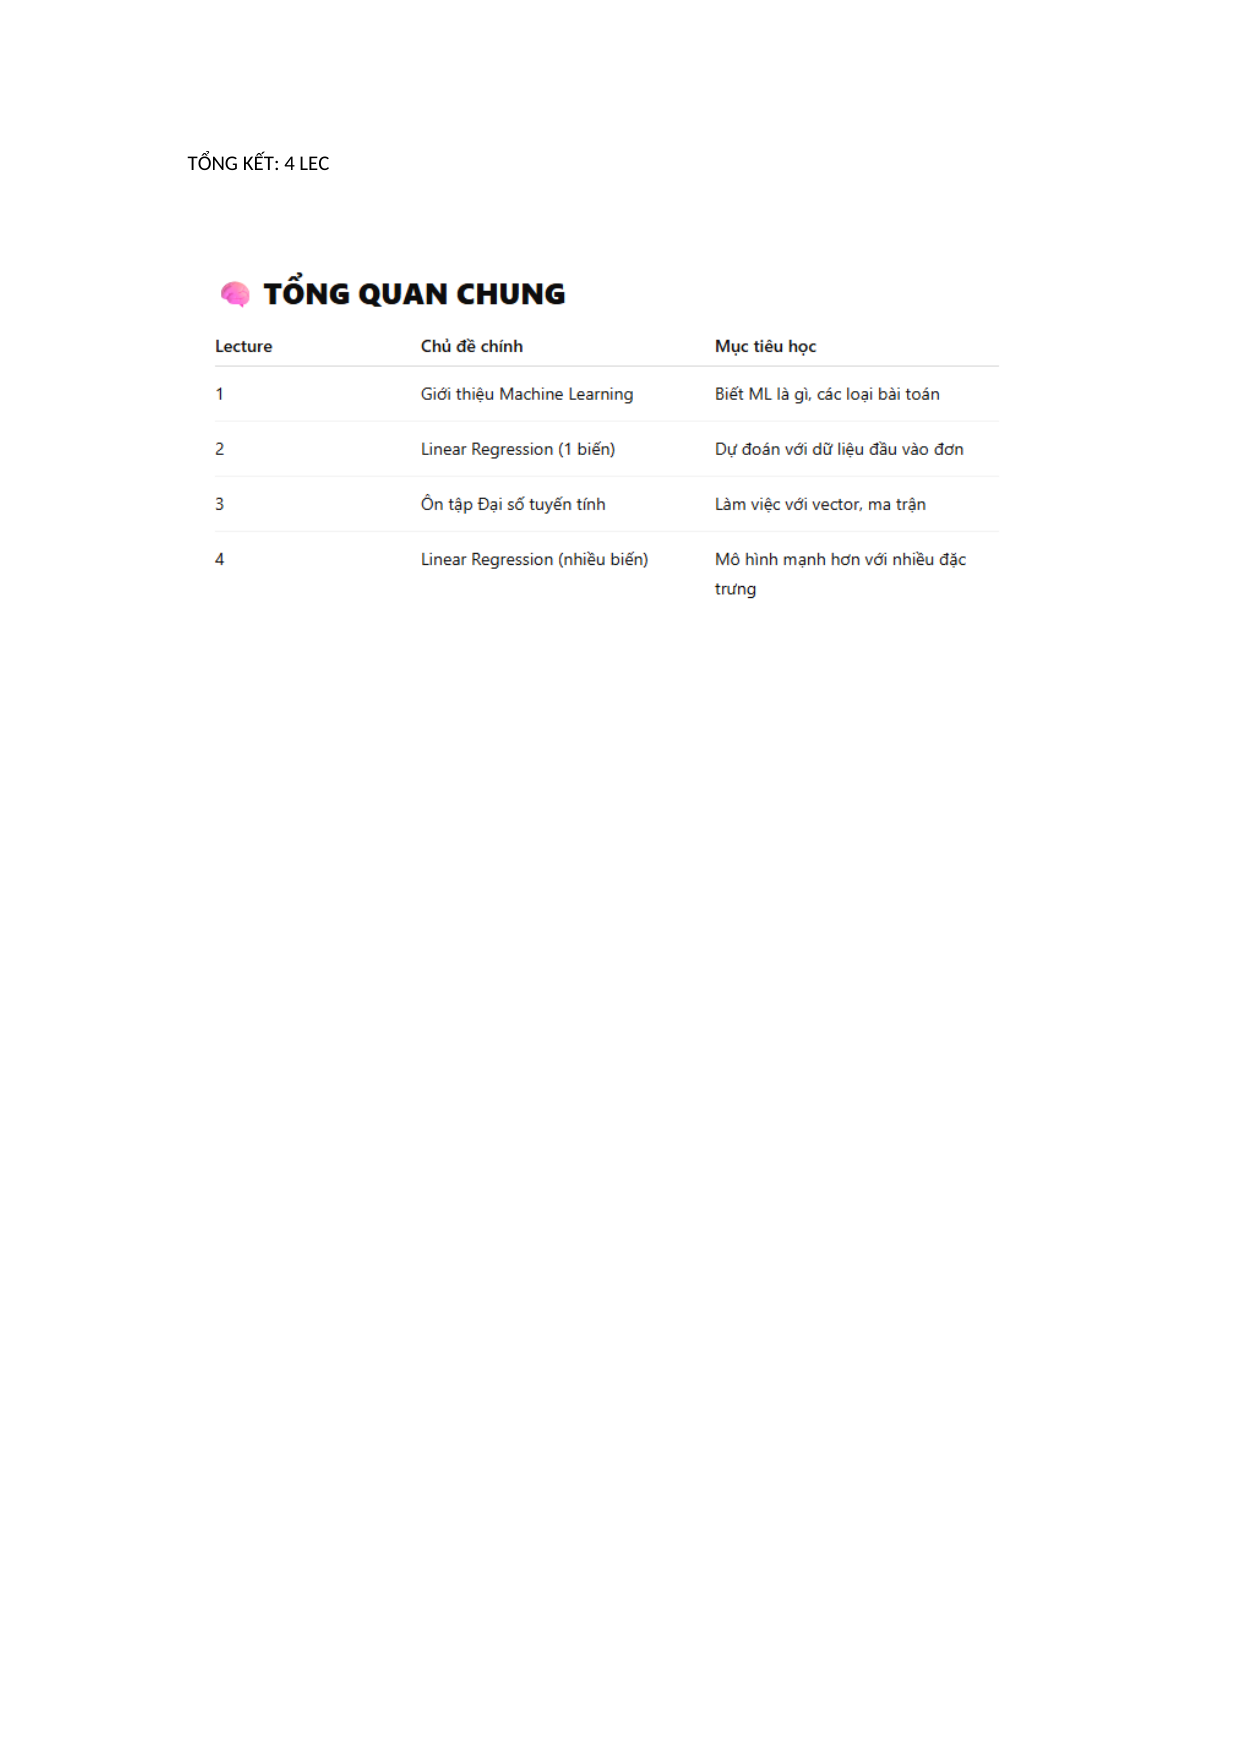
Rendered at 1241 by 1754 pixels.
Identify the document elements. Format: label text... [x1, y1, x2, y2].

text TỔNG KẾT: 4 LEC [187, 150, 1053, 175]
picture [187, 226, 1053, 657]
